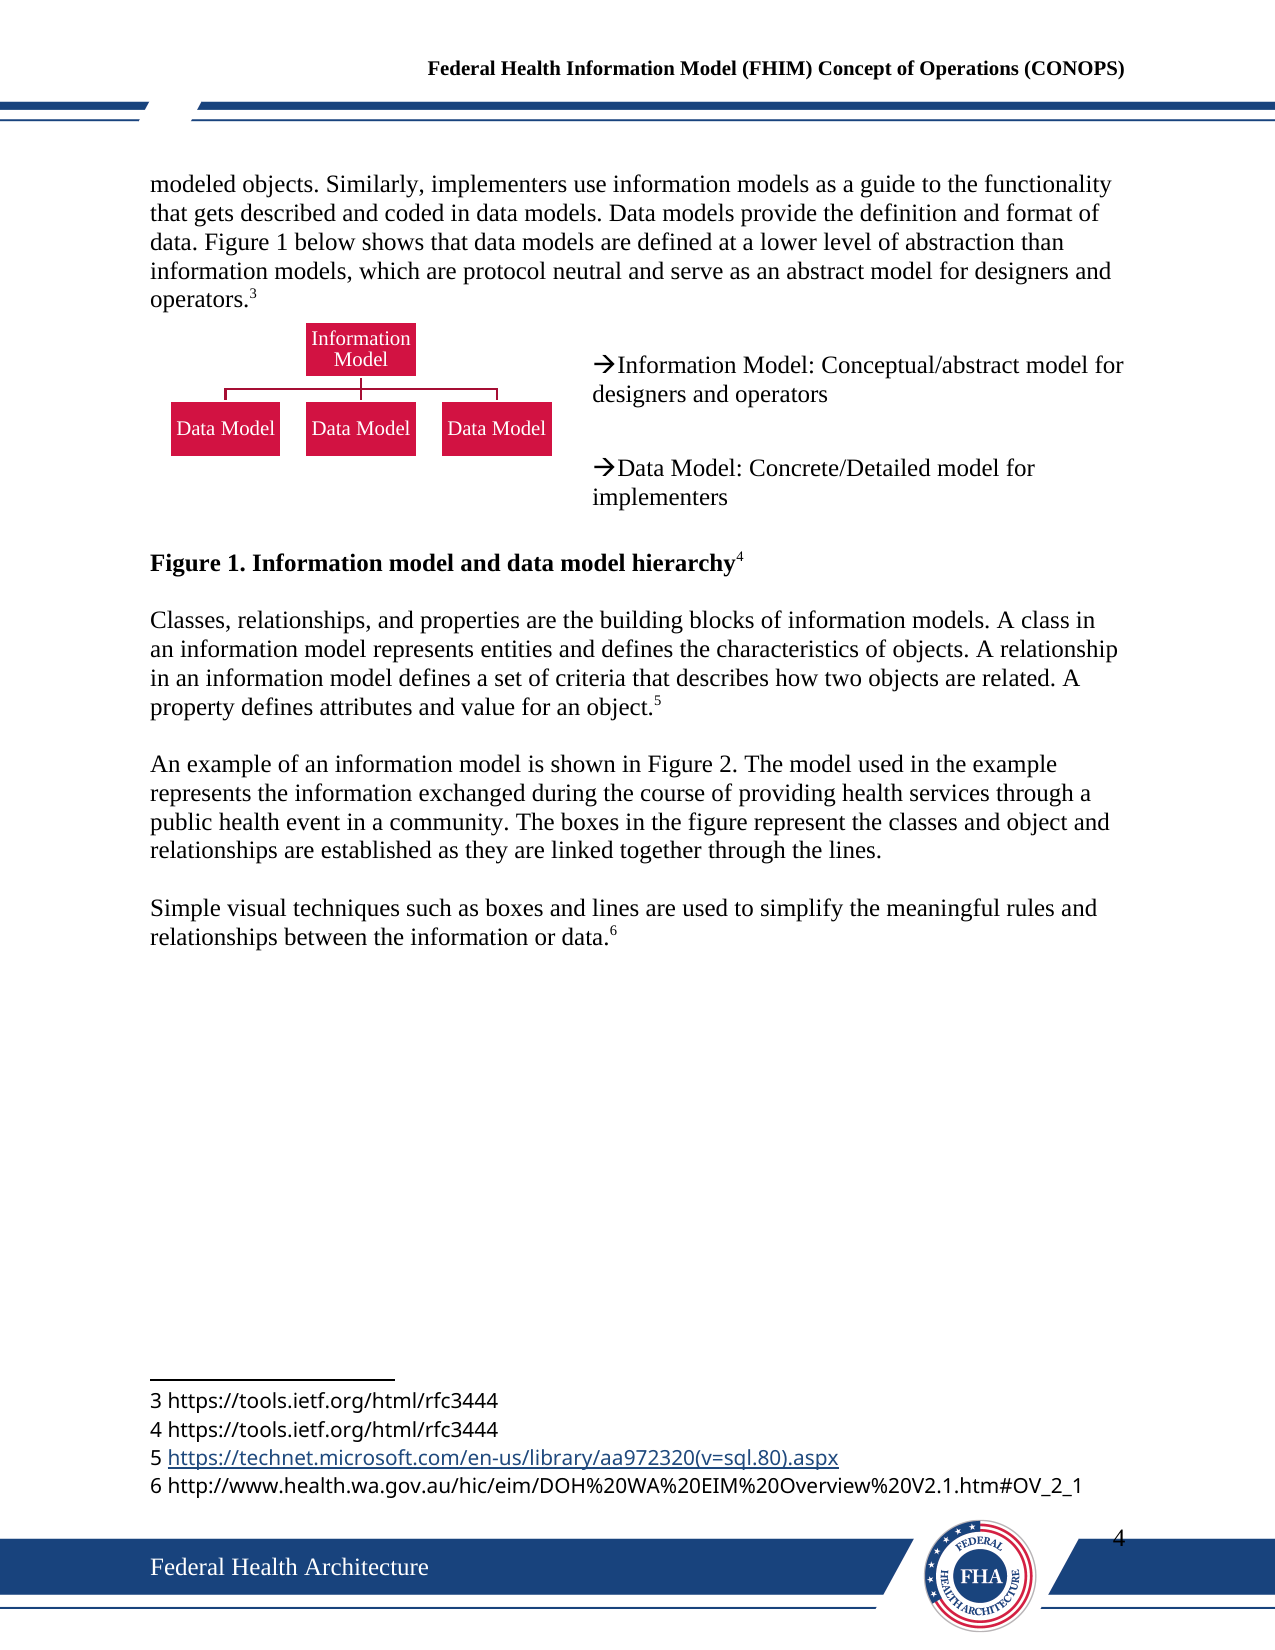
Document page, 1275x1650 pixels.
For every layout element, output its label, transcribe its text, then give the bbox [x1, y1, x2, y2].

picture [0, 0, 1275, 1650]
text An example of an information model is shown in Figure 2. The model used in the example represents the information exchanged during the course of providing health services through a public health event in a community. The boxes in the figure represent the classes and object and relationships are established as they are linked together through the lines. [150, 749, 1125, 864]
text Simple visual techniques such as boxes and lines are used to simplify the meaningful rules and relationships between the information or data. [150, 893, 1125, 950]
table_header [161, 313, 584, 519]
text Figure 1. Information model and data model hierarchy [150, 548, 1125, 577]
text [150, 169, 1125, 313]
table_header Information Model: Conceptual/abstract model for designers and operators [584, 313, 1159, 416]
table_cell Data Model: Concrete/Detailed model for implementers [584, 416, 1159, 519]
text Classes, relationships, and properties are the building blocks of information models. A class in an information model represents entities and defines the characteristics of objects. A relationship in an information model defines a set of criteria that describes how two objects are related. A property defines attributes and value for an object. [150, 605, 1125, 720]
